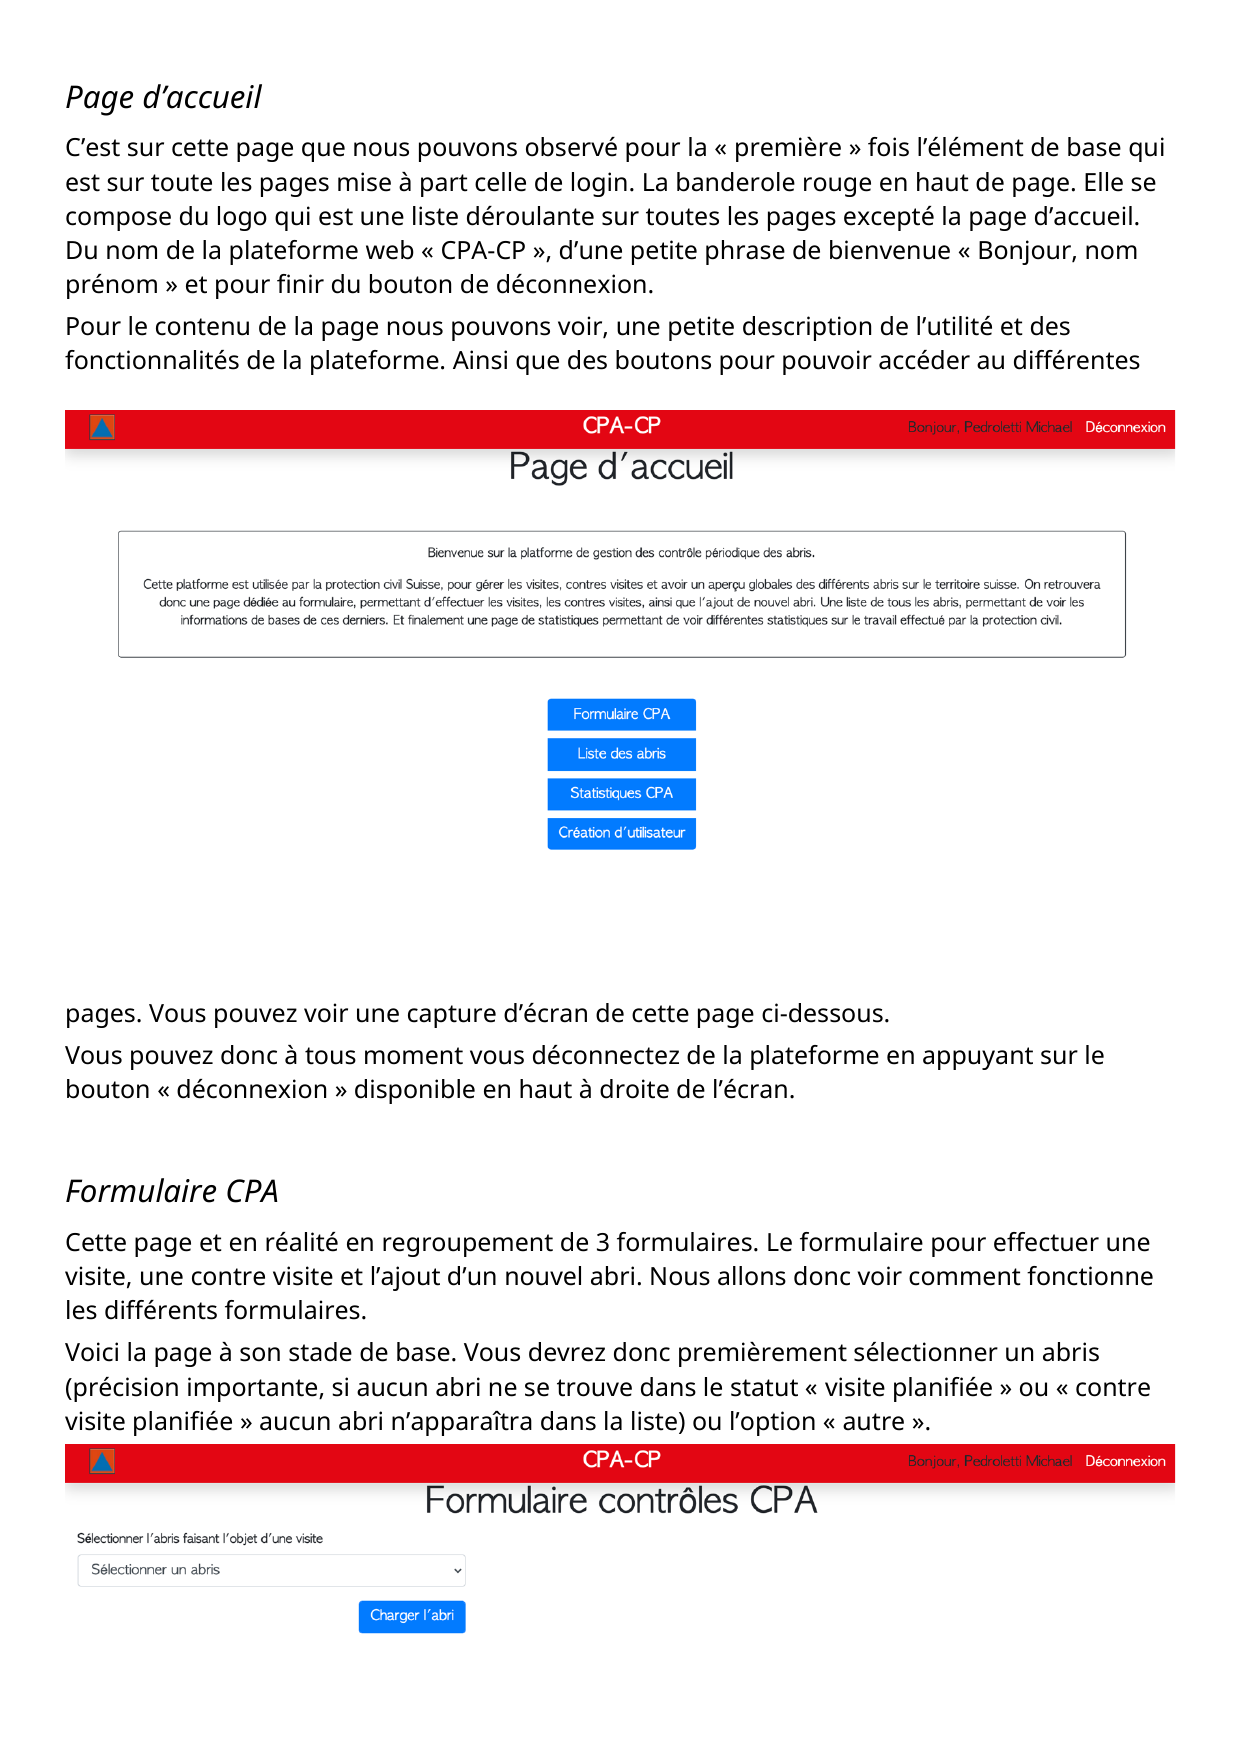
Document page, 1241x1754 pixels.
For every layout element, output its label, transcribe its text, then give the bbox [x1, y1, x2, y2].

text Vous pouvez donc à tous moment vous déconnectez de la plateforme en appuyant sur le bouton « déconnexion » disponible en haut à droite de l’écran. [65, 1038, 1175, 1106]
text Cette page et en réalité en regroupement de 3 formulaires. Le formulaire pour effectuer une visite, une contre visite et l’ajout d’un nouvel abri. Nous allons donc voir comment fonctionne les différents formulaires. [65, 1224, 1175, 1327]
text Pour le contenu de la page nous pouvons voir, une petite description de l’utilité et des fonctionnalités de la plateforme. Ainsi que des boutons pour pouvoir accéder au différentes pages. Vous pouvez voir une capture d’écran de cette page ci-dessous. [65, 996, 1175, 1029]
subtitle Formulaire CPA [65, 1169, 1175, 1212]
text Pour le contenu de la page nous pouvons voir, une petite description de l’utilité et des fonctionnalités de la plateforme. Ainsi que des boutons pour pouvoir accéder au différentes pages. Vous pouvez voir une capture d’écran de cette page ci-dessous. [65, 309, 1175, 410]
text C’est sur cette page que nous pouvons observé pour la « première » fois l’élément de base qui est sur toute les pages mise à part celle de login. La banderole rouge en haut de page. Elle se compose du logo qui est une liste déroulante sur toutes les pages excepté la page d’accueil. Du nom de la plateforme web « CPA-CP », d’une petite phrase de bienvenue « Bonjour, nom prénom » et pour finir du bouton de déconnexion. [65, 130, 1175, 300]
picture [65, 410, 1176, 996]
subtitle Page d’accueil [65, 75, 1175, 118]
text Voici la page à son stade de base. Vous devrez donc premièrement sélectionner un abris (précision importante, si aucun abri ne se trouve dans le statut « visite planifiée » ou « contre visite planifiée » aucun abri n’apparaîtra dans la liste) ou l’option « autre ». [65, 1335, 1175, 1437]
picture [65, 1444, 1176, 1654]
